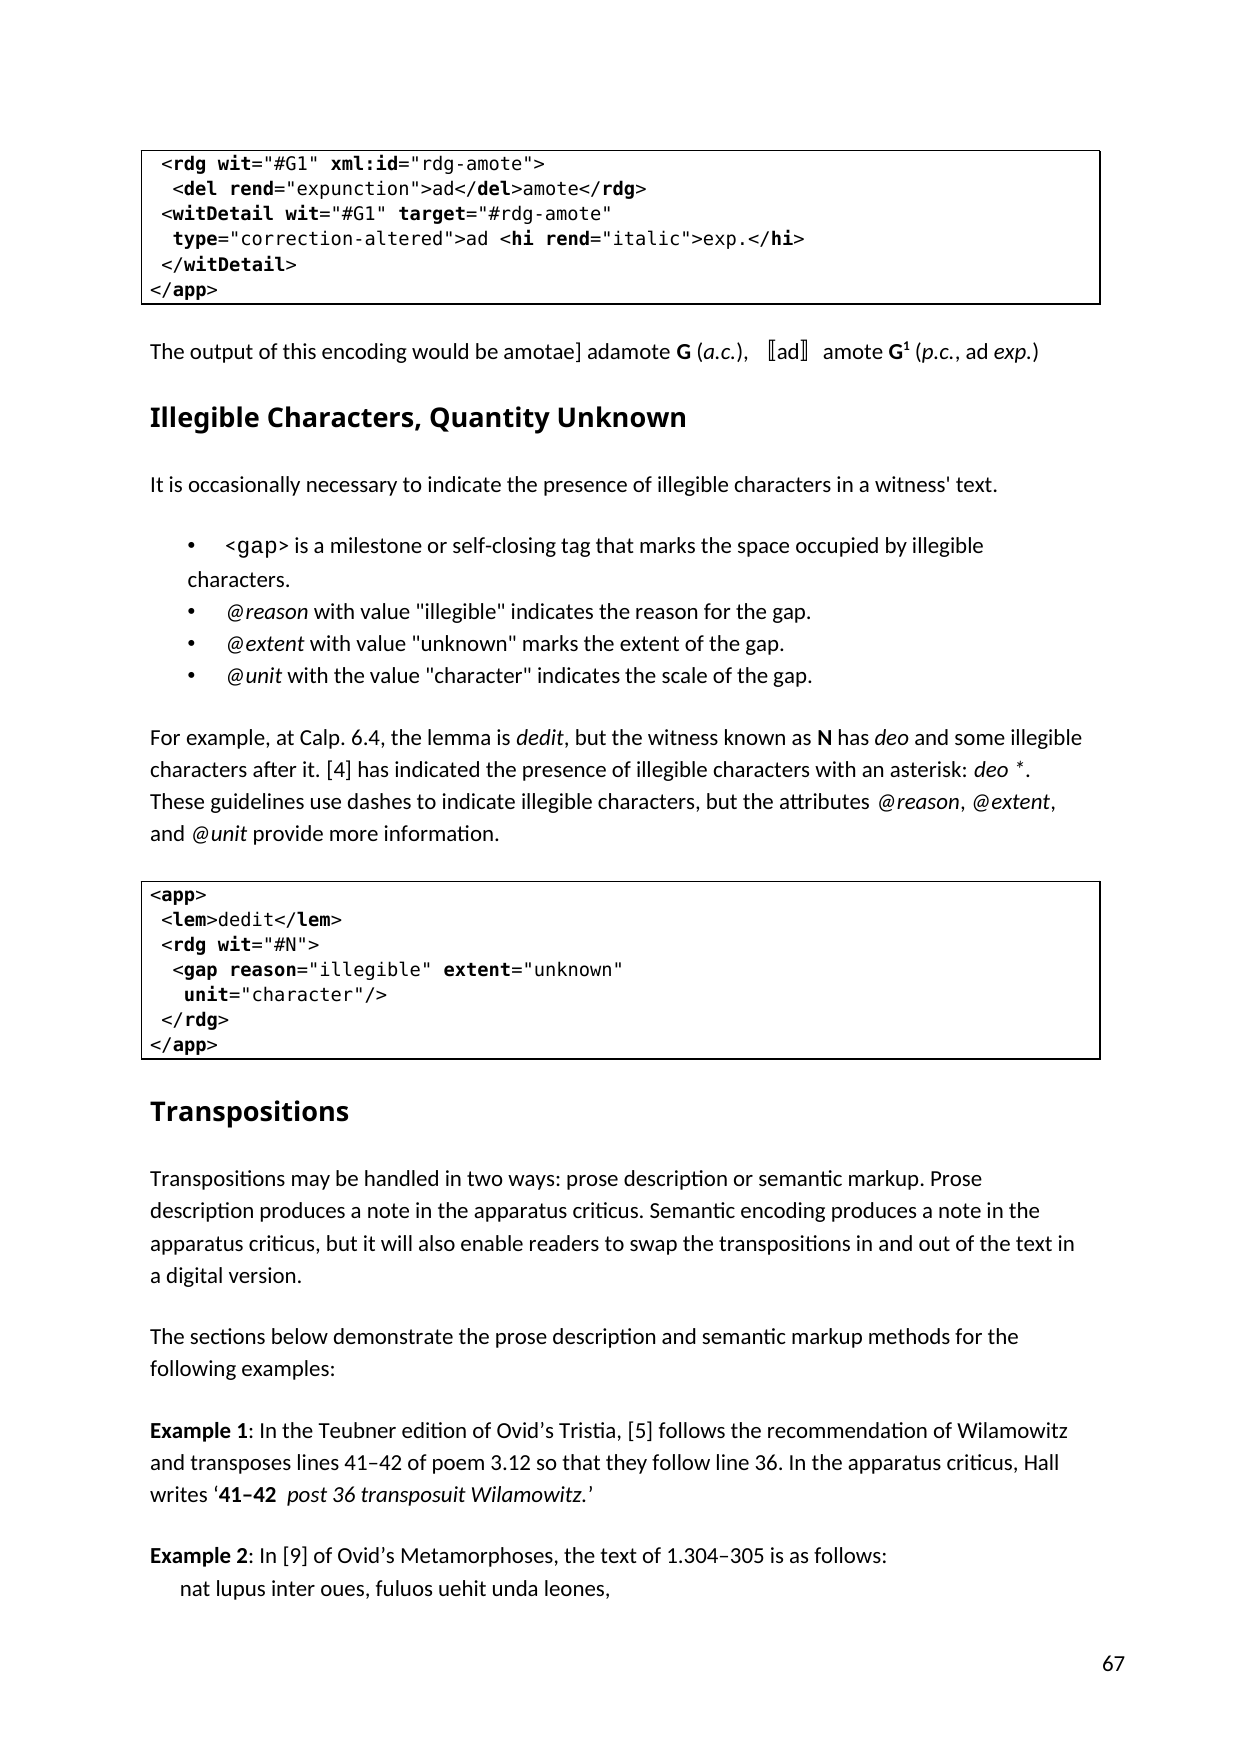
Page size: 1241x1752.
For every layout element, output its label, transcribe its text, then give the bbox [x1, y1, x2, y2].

list @unit with the value "character" indicates the scale of the gap. [187, 661, 1090, 689]
list <gap> is a milestone or self-closing tag that marks the space occupied by illegible characters. [187, 531, 1090, 593]
list @reason with value "illegible" indicates the reason for the gap. [187, 597, 1090, 625]
text Example 1: In the Teubner edition of Ovid’s Tristia, J.B. Hall follows the recommendation of Wilamowitz and transposes lines 41–42 of poem 3.12 so that they follow line 36. In the apparatus criticus, Hall writes ‘41–42 post 36 transposuit Wilamowitz.’ [150, 1416, 1090, 1508]
text The output of this encoding would be amotae] adamote G (a.c.), 〚ad〛amote G1 (p.c., ad exp.) [150, 337, 1090, 365]
text It is occasionally necessary to indicate the presence of illegible characters in a witness' text. [150, 470, 1090, 498]
subtitle Transpositions [150, 1093, 1090, 1129]
text <app> <lem>dedit</lem> <rdg wit="#N"> <gap reason="illegible" extent="unknown" unit="character"/> </rdg> </app> [142, 882, 1099, 1058]
text The sections below demonstrate the prose description and semantic markup methods for the following examples: [150, 1322, 1090, 1382]
text Transpositions may be handled in two ways: prose description or semantic markup. Prose description produces a note in the apparatus criticus. Semantic encoding produces a note in the apparatus criticus, but it will also enable readers to swap the transpositions in and out of the text in a digital version. [150, 1164, 1090, 1289]
text Example 2: In Richard Tarrant’s OCT of Ovid’s Metamorphoses, the text of 1.304–305 is as follows: [150, 1541, 1090, 1569]
subtitle Illegible Characters, Quantity Unknown [150, 398, 1090, 435]
text nat lupus inter oues, fuluos uehit unda leones, [179, 1574, 1090, 1602]
text For example, at Calp. 6.4, the lemma is dedit, but the witness known as N has deo and some illegible characters after it. Giarratano has indicated the presence of illegible characters with an asterisk: deo *. These guidelines use dashes to indicate illegible characters, but the attributes @reason, @extent, and @unit provide more information. [150, 723, 1090, 847]
list @extent with value "unknown" marks the extent of the gap. [187, 629, 1090, 657]
